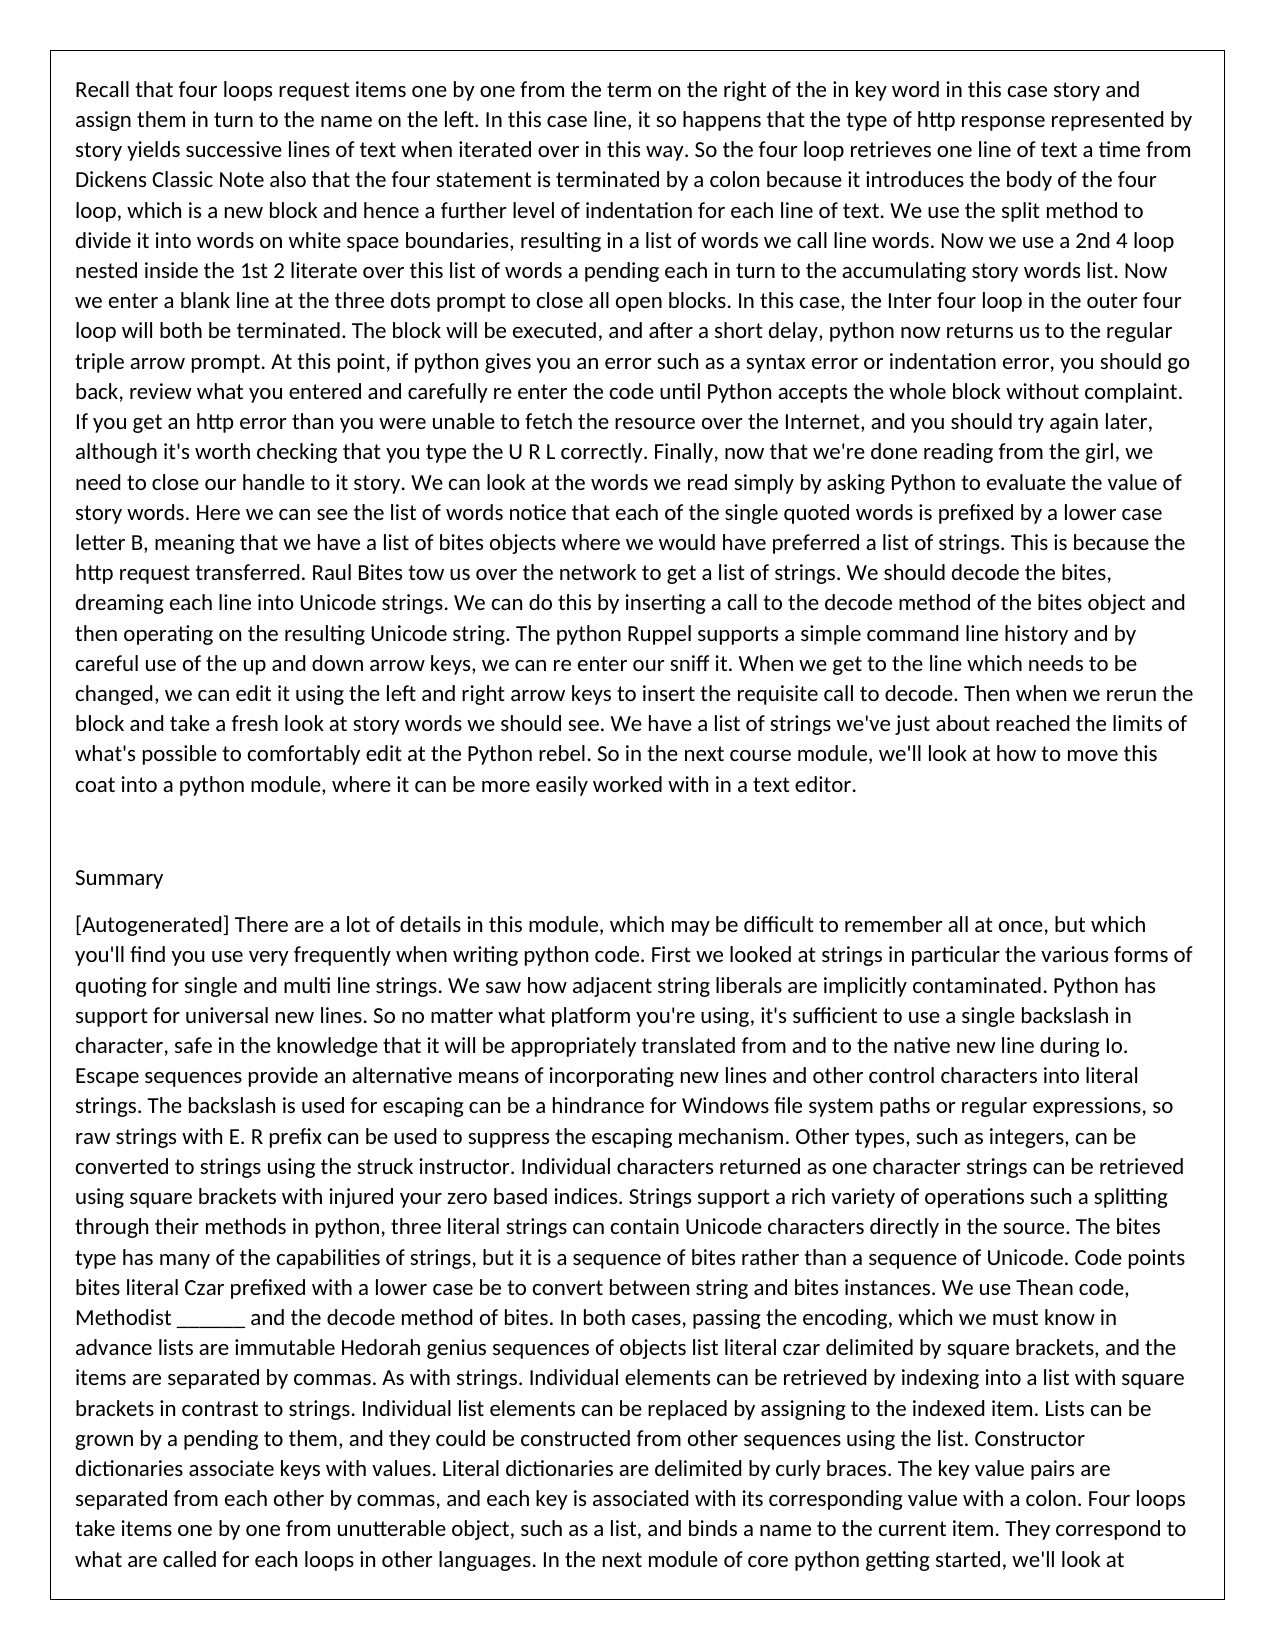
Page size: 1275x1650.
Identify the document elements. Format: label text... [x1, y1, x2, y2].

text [75, 75, 1200, 798]
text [75, 910, 1200, 1573]
text Summary [75, 863, 1200, 892]
